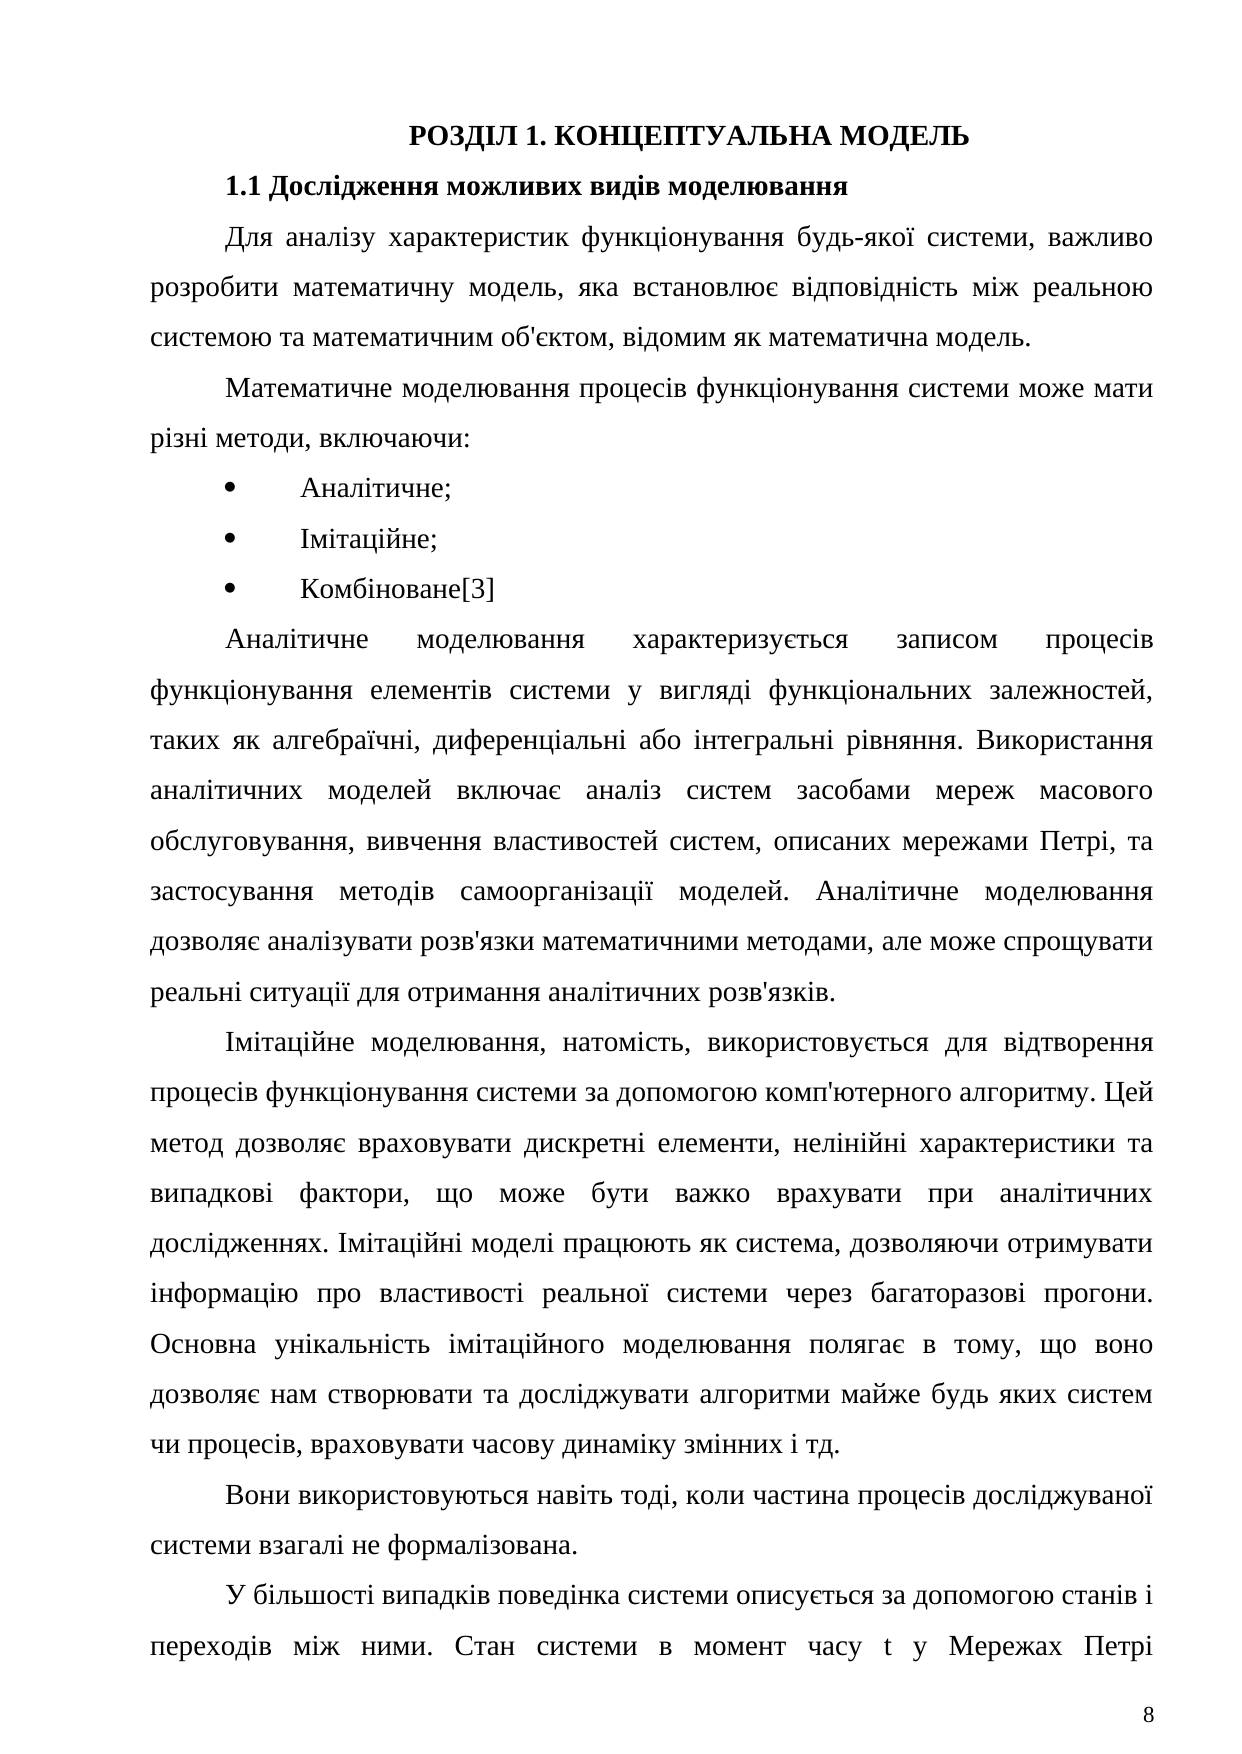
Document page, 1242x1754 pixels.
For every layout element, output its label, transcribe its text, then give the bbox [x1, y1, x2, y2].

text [150, 1577, 1154, 1661]
text Імітаційне моделювання, натомість, використовується для відтворення процесів функціонування системи за допомогою комп'ютерного алгоритму. Цей метод дозволяє враховувати дискретні елементи, нелінійні характеристики та випадкові фактори, що може бути важко врахувати при аналітичних дослідженнях. Імітаційні моделі працюють як система, дозволяючи отримувати інформацію про властивості реальної системи через багаторазові прогони. Основна унікальність імітаційного моделювання полягає в тому, що воно дозволяє нам створювати та досліджувати алгоритми майже будь яких систем чи процесів, враховувати часову динаміку змінних і тд. [150, 1024, 1154, 1460]
text Для аналізу характеристик функціонування будь-якої системи, важливо розробити математичну модель, яка встановлює відповідність між реальною системою та математичним об'єктом, відомим як математична модель. [150, 219, 1154, 353]
text Вони використовуються навіть тоді, коли частина процесів досліджуваної системи взагалі не формалізована. [150, 1477, 1154, 1561]
list Комбіноване[3] [150, 571, 1154, 605]
text РОЗДІЛ 1. КОНЦЕПТУАЛЬНА МОДЕЛЬ [150, 118, 1154, 152]
list Аналітичне; [150, 470, 1154, 504]
list Імітаційне; [150, 521, 1154, 554]
text Аналітичне моделювання характеризується записом процесів функціонування елементів системи у вигляді функціональних залежностей, таких як алгебраїчні, диференціальні або інтегральні рівняння. Використання аналітичних моделей включає аналіз систем засобами мереж масового обслуговування, вивчення властивостей систем, описаних мережами Петрі, та застосування методів самоорганізації моделей. Аналітичне моделювання дозволяє аналізувати розв'язки математичними методами, але може спрощувати реальні ситуації для отримання аналітичних розв'язків. [150, 622, 1154, 1007]
text Математичне моделювання процесів функціонування системи може мати різні методи, включаючи: [150, 370, 1154, 453]
subtitle 1.1 Дослідження можливих видів моделювання [150, 168, 1154, 202]
